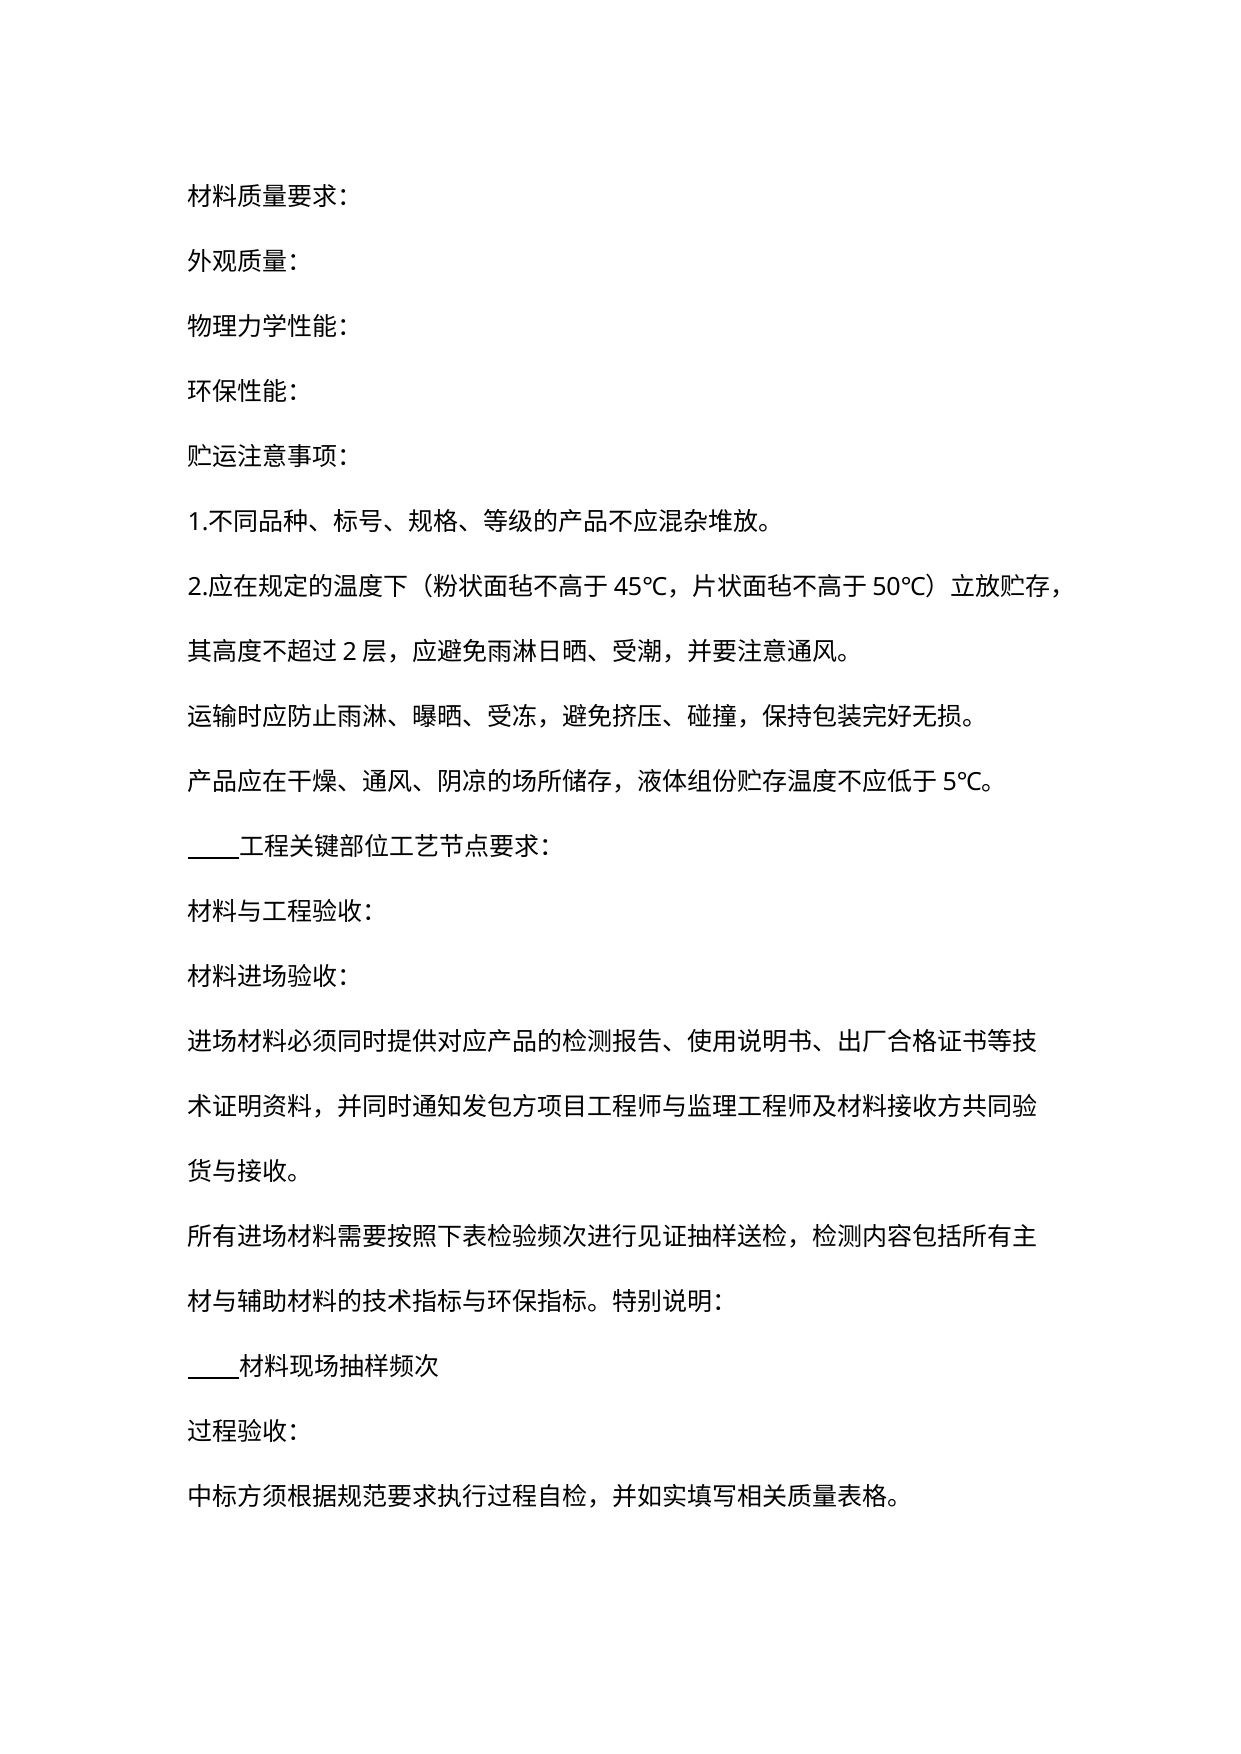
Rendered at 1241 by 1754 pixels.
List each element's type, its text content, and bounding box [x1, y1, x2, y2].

text 材料质量要求： [187, 162, 1053, 227]
text 1.不同品种、标号、规格、等级的产品不应混杂堆放。 [187, 487, 1053, 552]
text 运输时应防止雨淋、曝晒、受冻，避免挤压、碰撞，保持包装完好无损。 [187, 682, 1053, 747]
text 产品应在干燥、通风、阴凉的场所储存，液体组份贮存温度不应低于5℃。 [187, 747, 1053, 812]
text 贮运注意事项： [187, 422, 1053, 487]
text 材料进场验收： [187, 942, 1053, 1007]
text 外观质量： [187, 227, 1053, 292]
text 过程验收： [187, 1397, 1053, 1462]
text 工程关键部位工艺节点要求： [187, 812, 1053, 877]
text 进场材料必须同时提供对应产品的检测报告、使用说明书、出厂合格证书等技术证明资料，并同时通知发包方项目工程师与监理工程师及材料接收方共同验货与接收。 [187, 1007, 1053, 1202]
text 所有进场材料需要按照下表检验频次进行见证抽样送检，检测内容包括所有主材与辅助材料的技术指标与环保指标。特别说明： [187, 1202, 1053, 1332]
text 中标方须根据规范要求执行过程自检，并如实填写相关质量表格。 [187, 1462, 1053, 1527]
text 材料与工程验收： [187, 877, 1053, 942]
text 2.应在规定的温度下（粉状面毡不高于45℃，片状面毡不高于50℃）立放贮存，其高度不超过2层，应避免雨淋日晒、受潮，并要注意通风。 [187, 552, 1053, 682]
text 材料现场抽样频次 [187, 1332, 1053, 1397]
text 物理力学性能： [187, 292, 1053, 357]
text 环保性能： [187, 357, 1053, 422]
